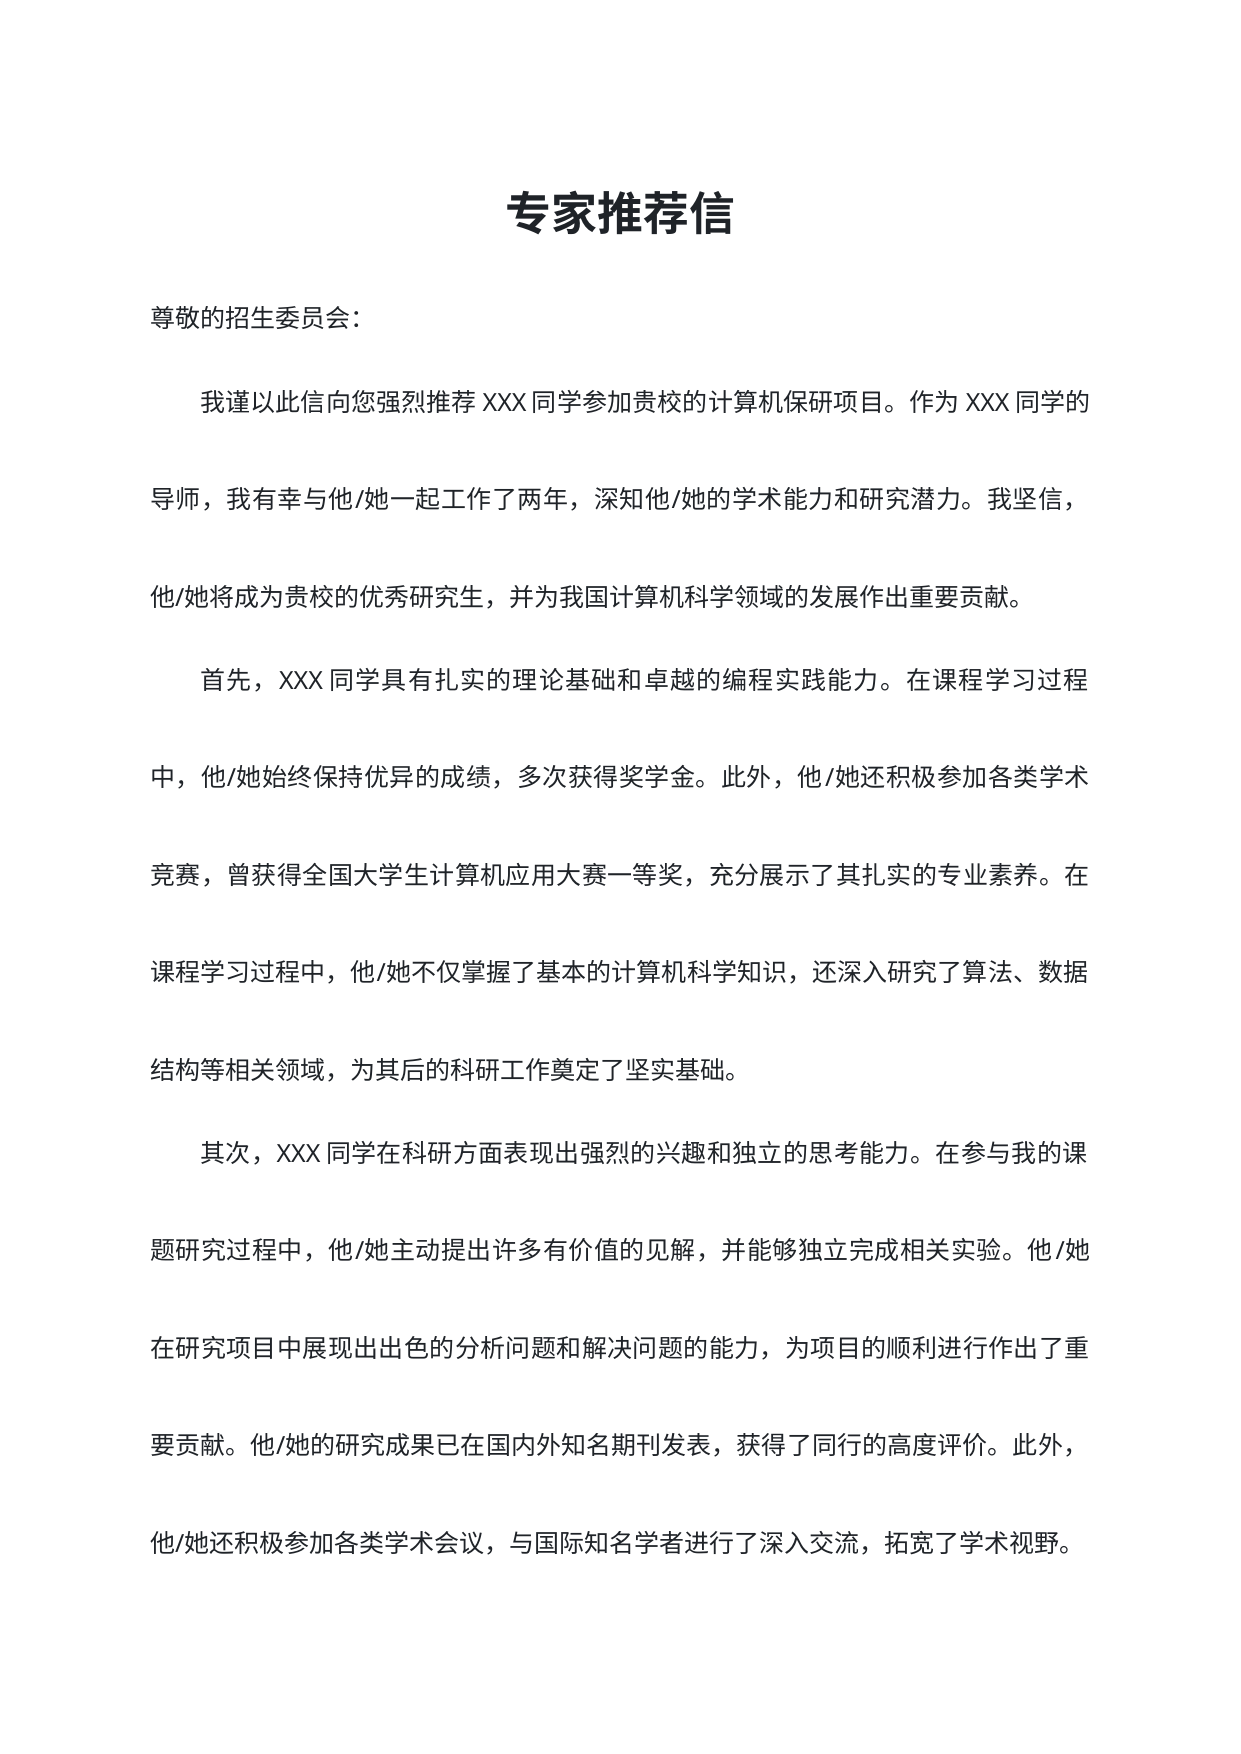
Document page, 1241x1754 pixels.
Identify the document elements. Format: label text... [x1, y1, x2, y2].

text 其次，XXX同学在科研方面表现出强烈的兴趣和独立的思考能力。在参与我的课题研究过程中，他/她主动提出许多有价值的见解，并能够独立完成相关实验。他/她在研究项目中展现出出色的分析问题和解决问题的能力，为项目的顺利进行作出了重要贡献。他/她的研究成果已在国内外知名期刊发表，获得了同行的高度评价。此外，他/她还积极参加各类学术会议，与国际知名学者进行了深入交流，拓宽了学术视野。 [150, 1119, 1090, 1574]
text 专家推荐信 [150, 162, 1090, 259]
text 我谨以此信向您强烈推荐XXX同学参加贵校的计算机保研项目。作为XXX同学的导师，我有幸与他/她一起工作了两年，深知他/她的学术能力和研究潜力。我坚信，他/她将成为贵校的优秀研究生，并为我国计算机科学领域的发展作出重要贡献。 [150, 368, 1090, 628]
text 首先，XXX同学具有扎实的理论基础和卓越的编程实践能力。在课程学习过程中，他/她始终保持优异的成绩，多次获得奖学金。此外，他/她还积极参加各类学术竞赛，曾获得全国大学生计算机应用大赛一等奖，充分展示了其扎实的专业素养。在课程学习过程中，他/她不仅掌握了基本的计算机科学知识，还深入研究了算法、数据结构等相关领域，为其后的科研工作奠定了坚实基础。 [150, 646, 1090, 1101]
text 尊敬的招生委员会： [150, 284, 1090, 349]
